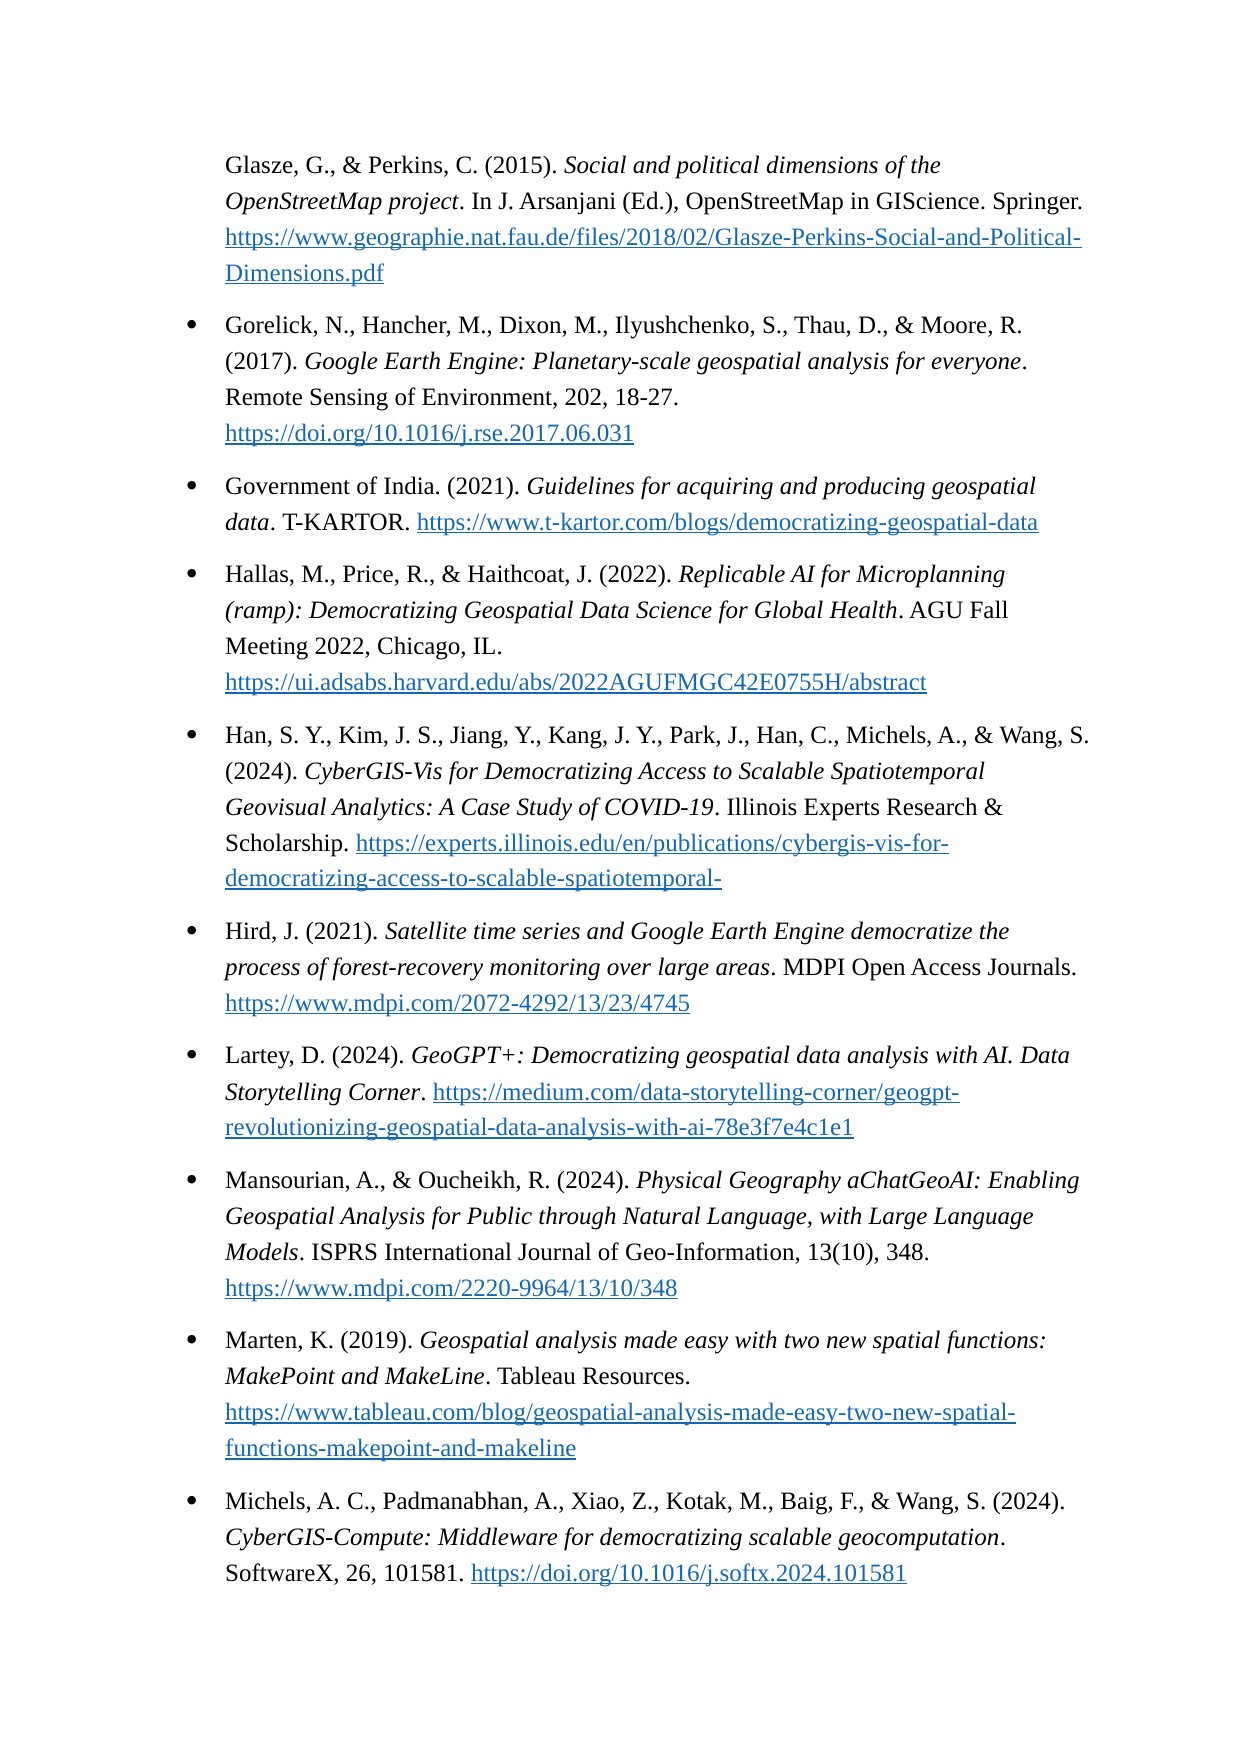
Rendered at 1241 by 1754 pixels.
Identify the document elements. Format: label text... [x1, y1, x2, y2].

list Gorelick, N., Hancher, M., Dixon, M., Ilyushchenko, S., Thau, D., & Moore, R. (2017). Google Earth Engine: Planetary-scale geospatial analysis for everyone. Remote Sensing of Environment, 202, 18-27. https://doi.org/10.1016/j.rse.2017.06.031 [187, 310, 1090, 447]
list Hird, J. (2021). Satellite time series and Google Earth Engine democratize the process of forest-recovery monitoring over large areas. MDPI Open Access Journals. https://www.mdpi.com/2072-4292/13/23/4745 [187, 916, 1090, 1017]
list Hallas, M., Price, R., & Haithcoat, J. (2022). Replicable AI for Microplanning (ramp): Democratizing Geospatial Data Science for Global Health. AGU Fall Meeting 2022, Chicago, IL. https://ui.adsabs.harvard.edu/abs/2022AGUFMGC42E0755H/abstract [187, 559, 1090, 696]
list Han, S. Y., Kim, J. S., Jiang, Y., Kang, J. Y., Park, J., Han, C., Michels, A., & Wang, S. (2024). CyberGIS-Vis for Democratizing Access to Scalable Spatiotemporal Geovisual Analytics: A Case Study of COVID-19. Illinois Experts Research & Scholarship. https://experts.illinois.edu/en/publications/cybergis-vis-for-democratizing-access-to-scalable-spatiotemporal- [187, 720, 1090, 892]
list Mansourian, A., & Oucheikh, R. (2024). Physical Geography aChatGeoAI: Enabling Geospatial Analysis for Public through Natural Language, with Large Language Models. ISPRS International Journal of Geo-Information, 13(10), 348. https://www.mdpi.com/2220-9964/13/10/348 [187, 1165, 1090, 1302]
list Michels, A. C., Padmanabhan, A., Xiao, Z., Kotak, M., Baig, F., & Wang, S. (2024). CyberGIS-Compute: Middleware for democratizing scalable geocomputation. SoftwareX, 26, 101581. https://doi.org/10.1016/j.softx.2024.101581 [187, 1486, 1090, 1587]
list Government of India. (2021). Guidelines for acquiring and producing geospatial data. T-KARTOR. https://www.t-kartor.com/blogs/democratizing-geospatial-data [187, 471, 1090, 536]
list Marten, K. (2019). Geospatial analysis made easy with two new spatial functions: MakePoint and MakeLine. Tableau Resources. https://www.tableau.com/blog/geospatial-analysis-made-easy-two-new-spatial-functions-makepoint-and-makeline [187, 1326, 1090, 1462]
text Glasze, G., & Perkins, C. (2015). Social and political dimensions of the OpenStreetMap project. In J. Arsanjani (Ed.), OpenStreetMap in GIScience. Springer. https://www.geographie.nat.fau.de/files/2018/02/Glasze-Perkins-Social-and-Political-Dimensions.pdf [225, 150, 1090, 287]
list Lartey, D. (2024). GeoGPT+: Democratizing geospatial data analysis with AI. Data Storytelling Corner. https://medium.com/data-storytelling-corner/geogpt-revolutionizing-geospatial-data-analysis-with-ai-78e3f7e4c1e1 [187, 1041, 1090, 1141]
